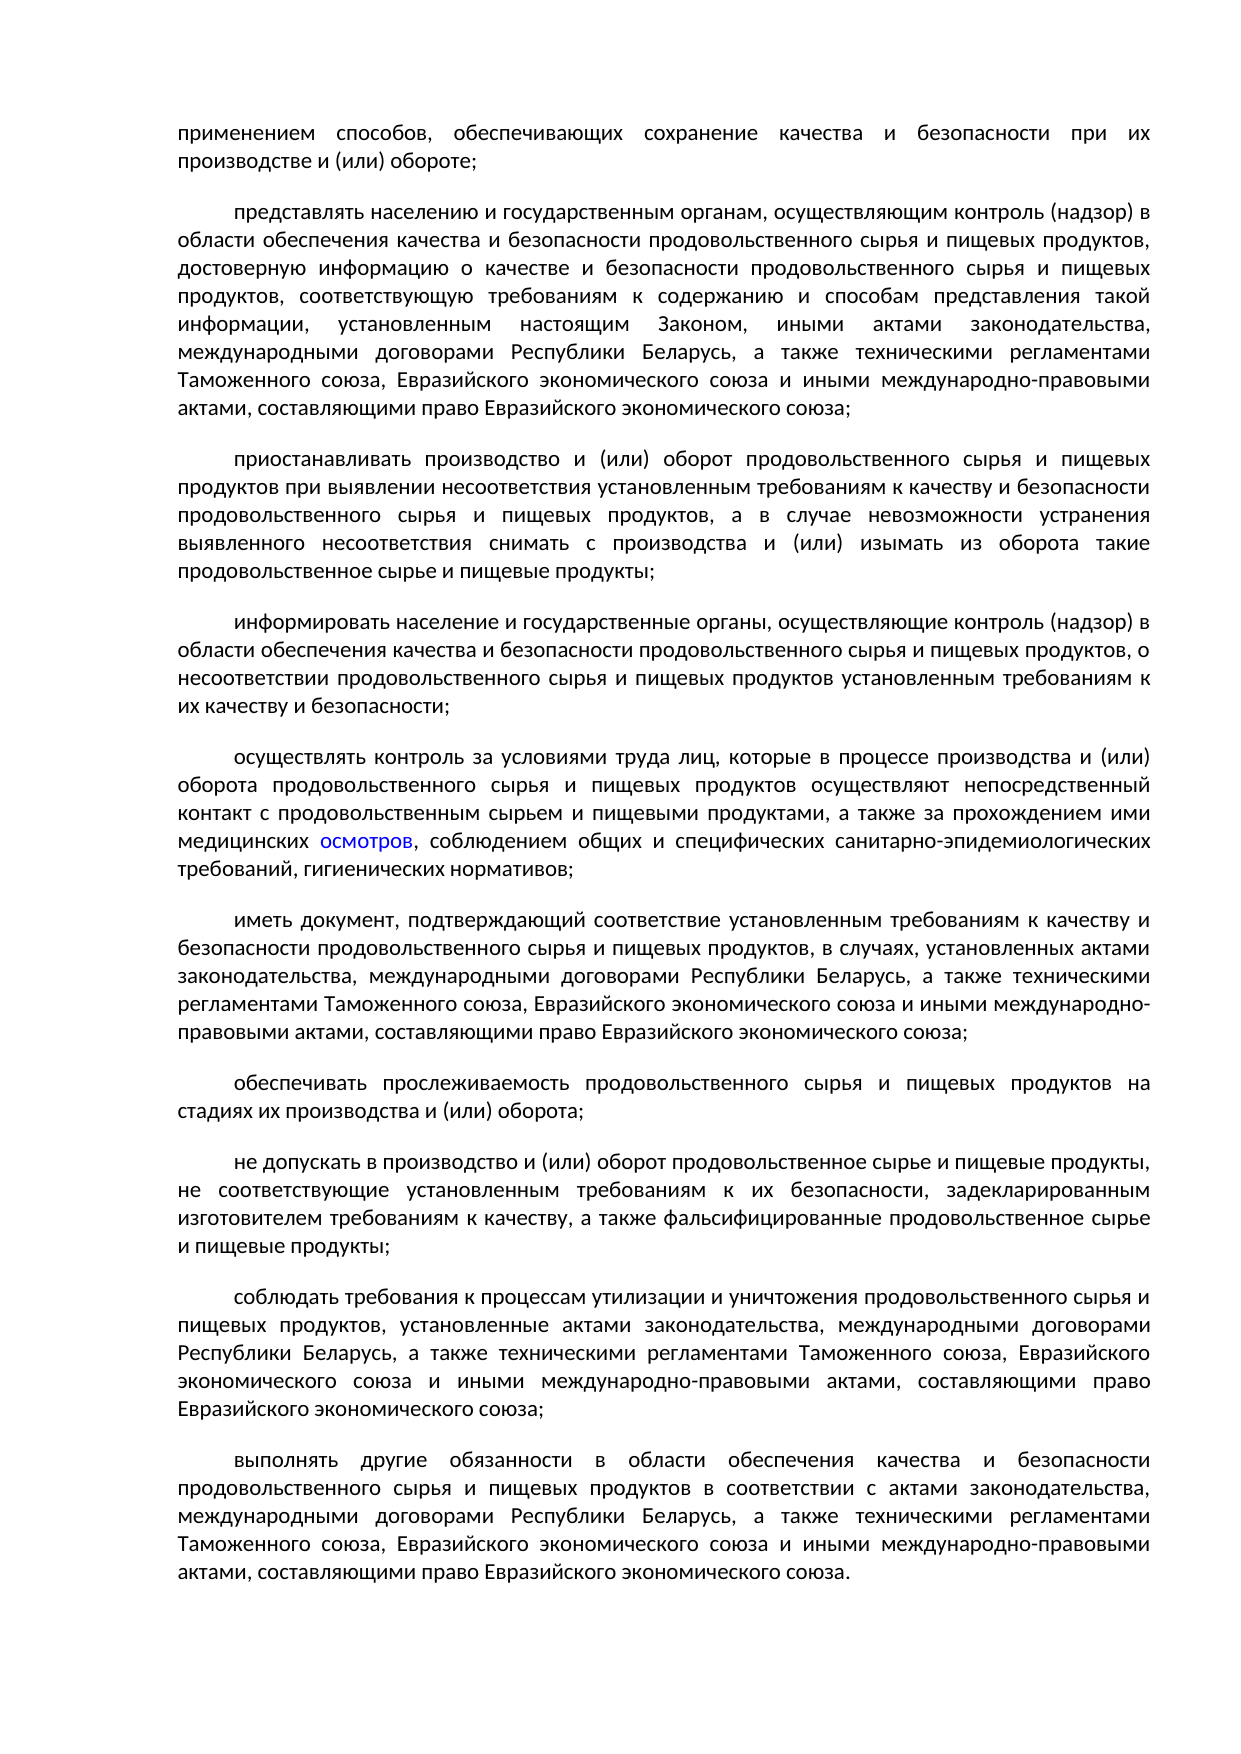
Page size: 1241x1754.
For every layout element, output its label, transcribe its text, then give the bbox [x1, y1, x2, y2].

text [177, 118, 1152, 174]
text приостанавливать производство и (или) оборот продовольственного сырья и пищевых продуктов при выявлении несоответствия установленным требованиям к качеству и безопасности продовольственного сырья и пищевых продуктов, а в случае невозможности устранения выявленного несоответствия снимать с производства и (или) изымать из оборота такие продовольственное сырье и пищевые продукты; [177, 444, 1152, 584]
text иметь документ, подтверждающий соответствие установленным требованиям к качеству и безопасности продовольственного сырья и пищевых продуктов, в случаях, установленных актами законодательства, международными договорами Республики Беларусь, а также техническими регламентами Таможенного союза, Евразийского экономического союза и иными международно-правовыми актами, составляющими право Евразийского экономического союза; [177, 905, 1152, 1045]
text информировать население и государственные органы, осуществляющие контроль (надзор) в области обеспечения качества и безопасности продовольственного сырья и пищевых продуктов, о несоответствии продовольственного сырья и пищевых продуктов установленным требованиям к их качеству и безопасности; [177, 607, 1152, 719]
text соблюдать требования к процессам утилизации и уничтожения продовольственного сырья и пищевых продуктов, установленные актами законодательства, международными договорами Республики Беларусь, а также техническими регламентами Таможенного союза, Евразийского экономического союза и иными международно-правовыми актами, составляющими право Евразийского экономического союза; [177, 1282, 1152, 1422]
text обеспечивать прослеживаемость продовольственного сырья и пищевых продуктов на стадиях их производства и (или) оборота; [177, 1068, 1152, 1124]
text осуществлять контроль за условиями труда лиц, которые в процессе производства и (или) оборота продовольственного сырья и пищевых продуктов осуществляют непосредственный контакт с продовольственным сырьем и пищевыми продуктами, а также за прохождением ими медицинских осмотров, соблюдением общих и специфических санитарно-эпидемиологических требований, гигиенических нормативов; [177, 742, 1152, 882]
text не допускать в производство и (или) оборот продовольственное сырье и пищевые продукты, не соответствующие установленным требованиям к их безопасности, задекларированным изготовителем требованиям к качеству, а также фальсифицированные продовольственное сырье и пищевые продукты; [177, 1147, 1152, 1259]
text выполнять другие обязанности в области обеспечения качества и безопасности продовольственного сырья и пищевых продуктов в соответствии с актами законодательства, международными договорами Республики Беларусь, а также техническими регламентами Таможенного союза, Евразийского экономического союза и иными международно-правовыми актами, составляющими право Евразийского экономического союза. [177, 1445, 1152, 1585]
text представлять населению и государственным органам, осуществляющим контроль (надзор) в области обеспечения качества и безопасности продовольственного сырья и пищевых продуктов, достоверную информацию о качестве и безопасности продовольственного сырья и пищевых продуктов, соответствующую требованиям к содержанию и способам представления такой информации, установленным настоящим Законом, иными актами законодательства, международными договорами Республики Беларусь, а также техническими регламентами Таможенного союза, Евразийского экономического союза и иными международно-правовыми актами, составляющими право Евразийского экономического союза; [177, 197, 1152, 421]
